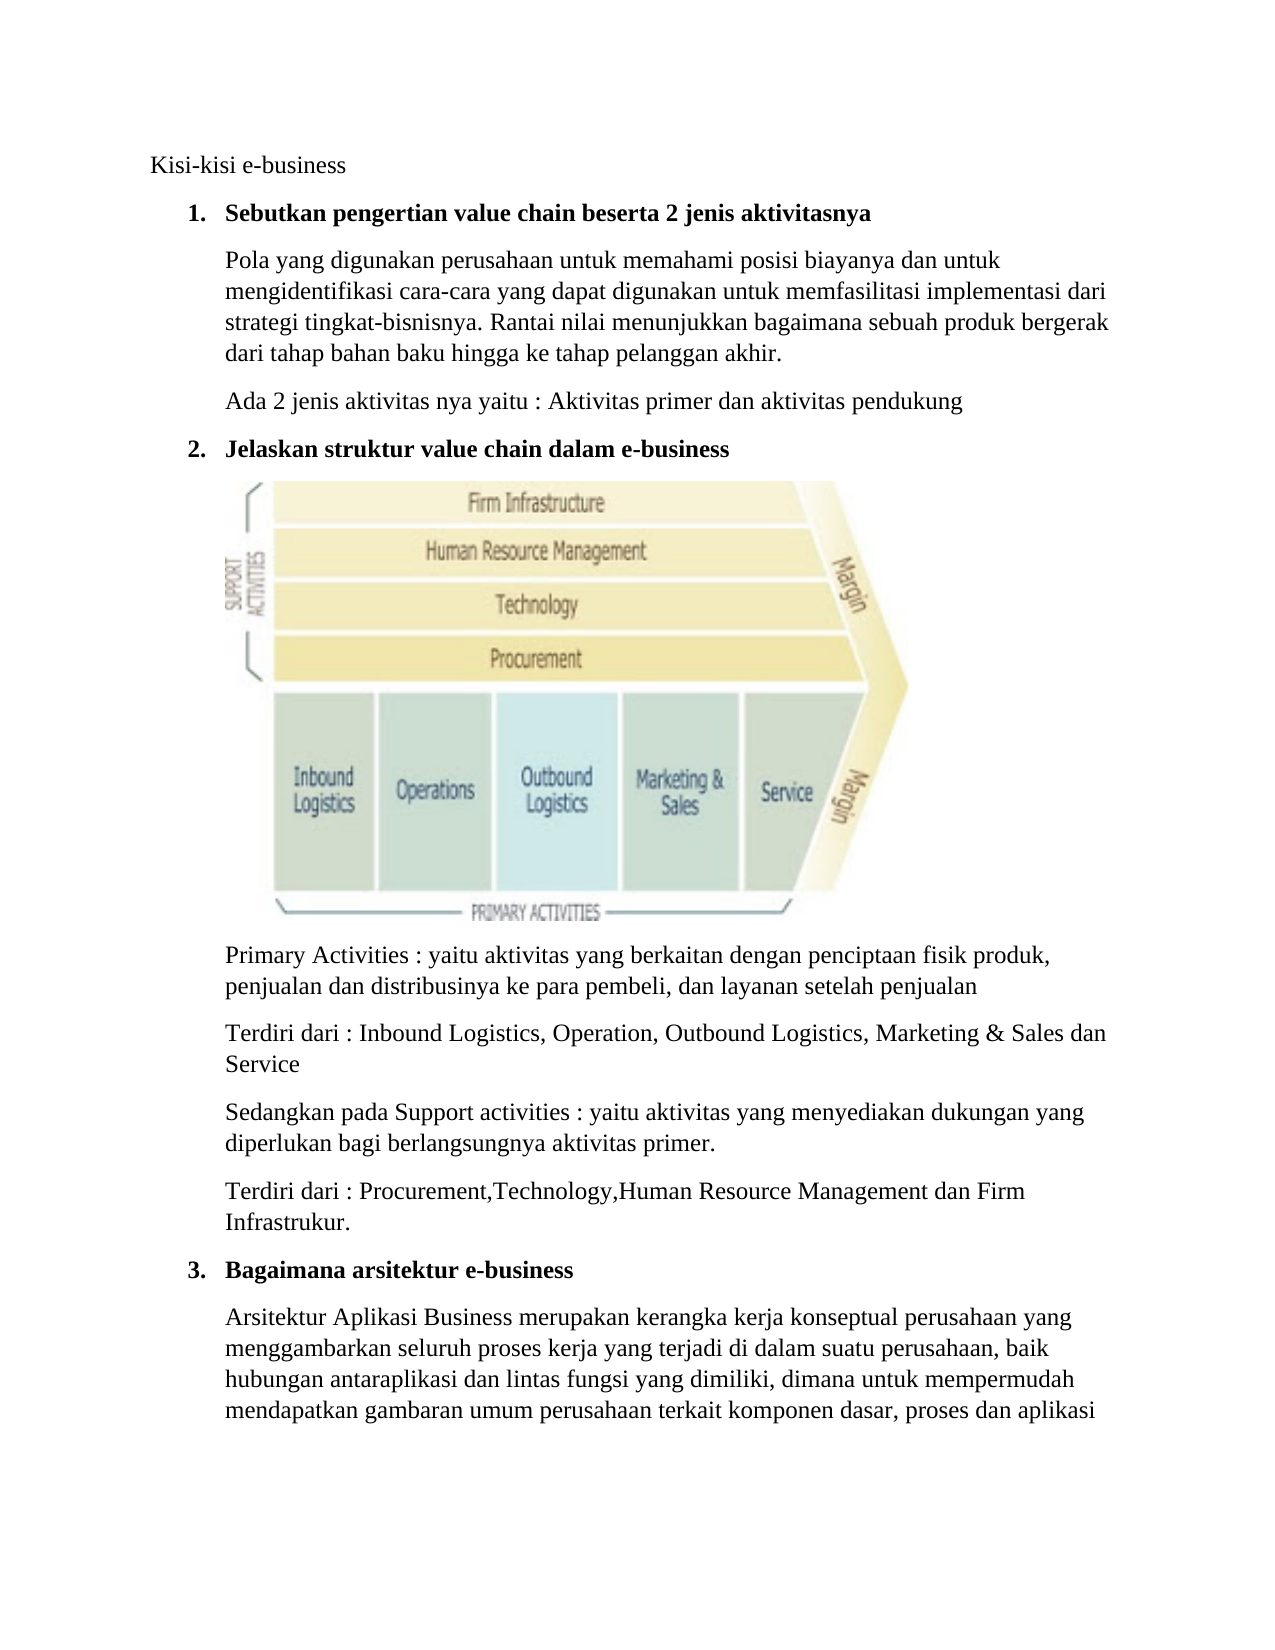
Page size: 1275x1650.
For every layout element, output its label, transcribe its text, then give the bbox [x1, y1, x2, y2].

list Jelaskan struktur value chain dalam e-business [187, 434, 1125, 463]
text Ada 2 jenis aktivitas nya yaitu : Aktivitas primer dan aktivitas pendukung [225, 386, 1125, 415]
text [225, 1302, 1125, 1424]
text Terdiri dari : Procurement,Technology,Human Resource Management dan Firm Infrastrukur. [225, 1176, 1125, 1236]
list Bagaimana arsitektur e-business [187, 1255, 1125, 1283]
text Pola yang digunakan perusahaan untuk memahami posisi biayanya dan untuk mengidentifikasi cara-cara yang dapat digunakan untuk memfasilitasi implementasi dari strategi tingkat-bisnisnya. Rantai nilai menunjukkan bagaimana sebuah produk bergerak dari tahap bahan baku hingga ke tahap pelanggan akhir. [225, 245, 1125, 367]
text Primary Activities : yaitu aktivitas yang berkaitan dengan penciptaan fisik produk, penjualan dan distribusinya ke para pembeli, dan layanan setelah penjualan [225, 940, 1125, 999]
text Sedangkan pada Support activities : yaitu aktivitas yang menyediakan dukungan yang diperlukan bagi berlangsungnya aktivitas primer. [225, 1097, 1125, 1157]
text Terdiri dari : Inbound Logistics, Operation, Outbound Logistics, Marketing & Sales dan Service [225, 1018, 1125, 1078]
list Sebutkan pengertian value chain beserta 2 jenis aktivitasnya [187, 198, 1125, 226]
text Kisi-kisi e-business [150, 150, 1125, 179]
picture [225, 481, 909, 921]
